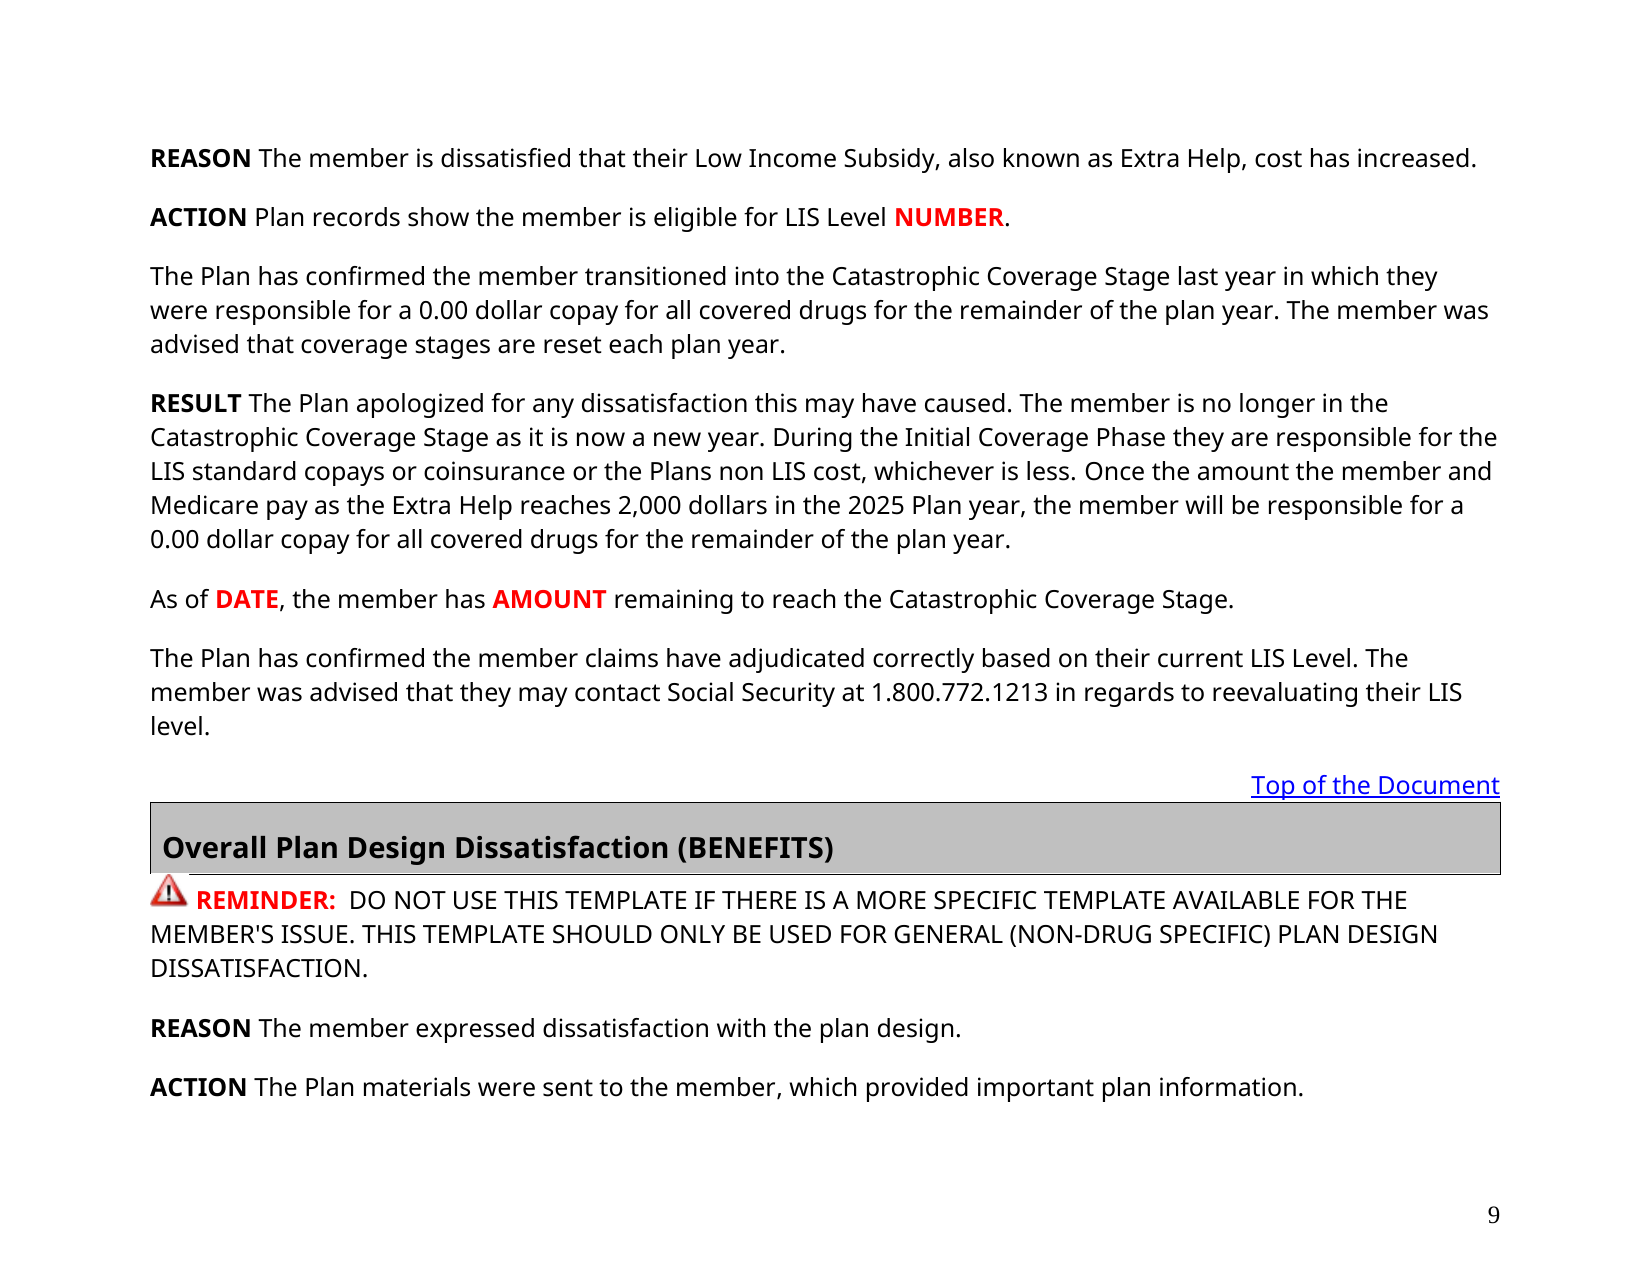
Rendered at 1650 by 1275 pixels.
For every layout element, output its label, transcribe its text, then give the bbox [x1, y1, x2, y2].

picture [150, 874, 190, 910]
text REASON The member expressed dissatisfaction with the plan design. [150, 1010, 1500, 1044]
text REASON The member is dissatisfied that their Low Income Subsidy, also known as Extra Help, cost has increased. [150, 141, 1500, 175]
text The Plan has confirmed the member claims have adjudicated correctly based on their current LIS Level. The member was advised that they may contact Social Security at 1.800.772.1213 in regards to reevaluating their LIS level. [150, 640, 1500, 742]
text RESULT The Plan apologized for any dissatisfaction this may have caused. The member is no longer in the Catastrophic Coverage Stage as it is now a new year. During the Initial Coverage Phase they are responsible for the LIS standard copays or coinsurance or the Plans non LIS cost, whichever is less. Once the amount the member and Medicare pay as the Extra Help reaches 2,000 dollars in the 2025 Plan year, the member will be responsible for a 0.00 dollar copay for all covered drugs for the remainder of the plan year. [150, 386, 1500, 556]
text The Plan has confirmed the member transitioned into the Catastrophic Coverage Stage last year in which they were responsible for a 0.00 dollar copay for all covered drugs for the remainder of the plan year. The member was advised that coverage stages are reset each plan year. [150, 259, 1500, 361]
text ACTION Plan records show the member is eligible for LIS Level NUMBER. [150, 200, 1500, 234]
text Top of the Document [150, 767, 1500, 802]
text As of DATE, the member has AMOUNT remaining to reach the Catastrophic Coverage Stage. [150, 581, 1500, 615]
table_header Overall Plan Design Dissatisfaction (BENEFITS) [151, 803, 1500, 873]
text REMINDER: DO NOT USE THIS TEMPLATE IF THERE IS A MORE SPECIFIC TEMPLATE AVAILABLE FOR THE MEMBER'S ISSUE. THIS TEMPLATE SHOULD ONLY BE USED FOR GENERAL (NON-DRUG SPECIFIC) PLAN DESIGN DISSATISFACTION. [150, 875, 1500, 985]
text ACTION The Plan materials were sent to the member, which provided important plan information. [150, 1069, 1500, 1103]
